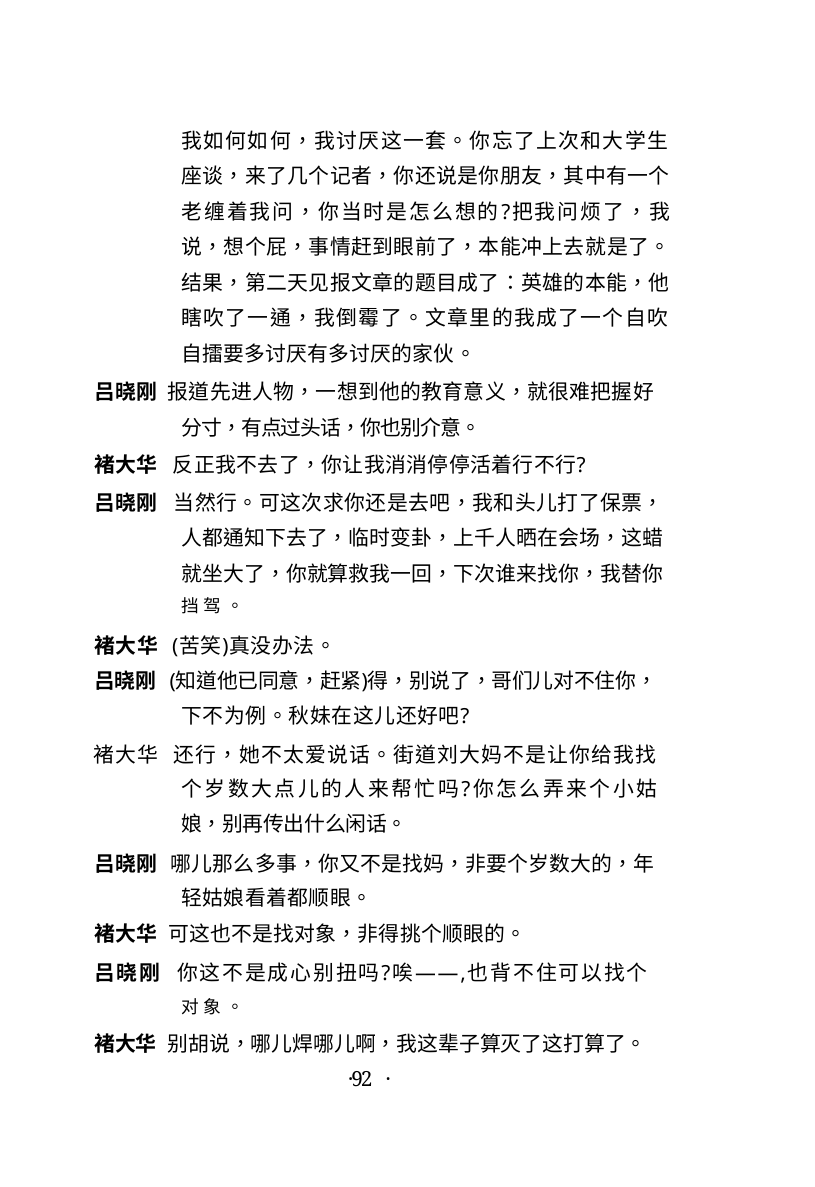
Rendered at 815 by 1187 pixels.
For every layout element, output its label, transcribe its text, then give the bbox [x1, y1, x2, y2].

text 吕晓刚 当然行。可这次求你还是去吧，我和头儿打了保票， 人都通知下去了，临时变卦，上千人晒在会场，这蜡 就坐大了，你就算救我一回，下次谁来找你，我替你 挡 驾 。 [94, 488, 670, 617]
text 褚大华 (苦笑)真没办法。 [94, 632, 692, 659]
text 吕晓刚 你这不是成心别扭吗?唉——,也背不住可以找个 对 象 。 [94, 958, 662, 1018]
text 吕晓刚 哪儿那么多事，你又不是找妈，非要个岁数大的，年 轻姑娘看着都顺眼。 [94, 849, 661, 911]
text 褚大华 反正我不去了，你让我消消停停活着行不行? [94, 451, 692, 477]
text 吕晓刚 (知道他已同意，赶紧)得，别说了，哥们儿对不住你， 下不为例。秋妹在这儿还好吧? [94, 666, 670, 730]
text 褚大华 可这也不是找对象，非得挑个顺眼的。 [94, 921, 692, 947]
text 褚大华 还行，她不太爱说话。街道刘大妈不是让你给我找 个岁数大点儿的人来帮忙吗?你怎么弄来个小姑 娘，别再传出什么闲话。 [94, 740, 662, 837]
text 我如何如何，我讨厌这一套。你忘了上次和大学生 座谈，来了几个记者，你还说是你朋友，其中有一个 老缠着我问，你当时是怎么想的?把我问烦了，我 说，想个屁，事情赶到眼前了，本能冲上去就是了。 结果，第二天见报文章的题目成了：英雄的本能，他 瞎吹了一通，我倒霉了。文章里的我成了一个自吹 自擂要多讨厌有多讨厌的家伙。 [181, 126, 670, 367]
text 吕晓刚 报道先进人物，一想到他的教育意义，就很难把握好 分寸，有点过头话，你也别介意。 [94, 377, 660, 442]
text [94, 1029, 663, 1057]
